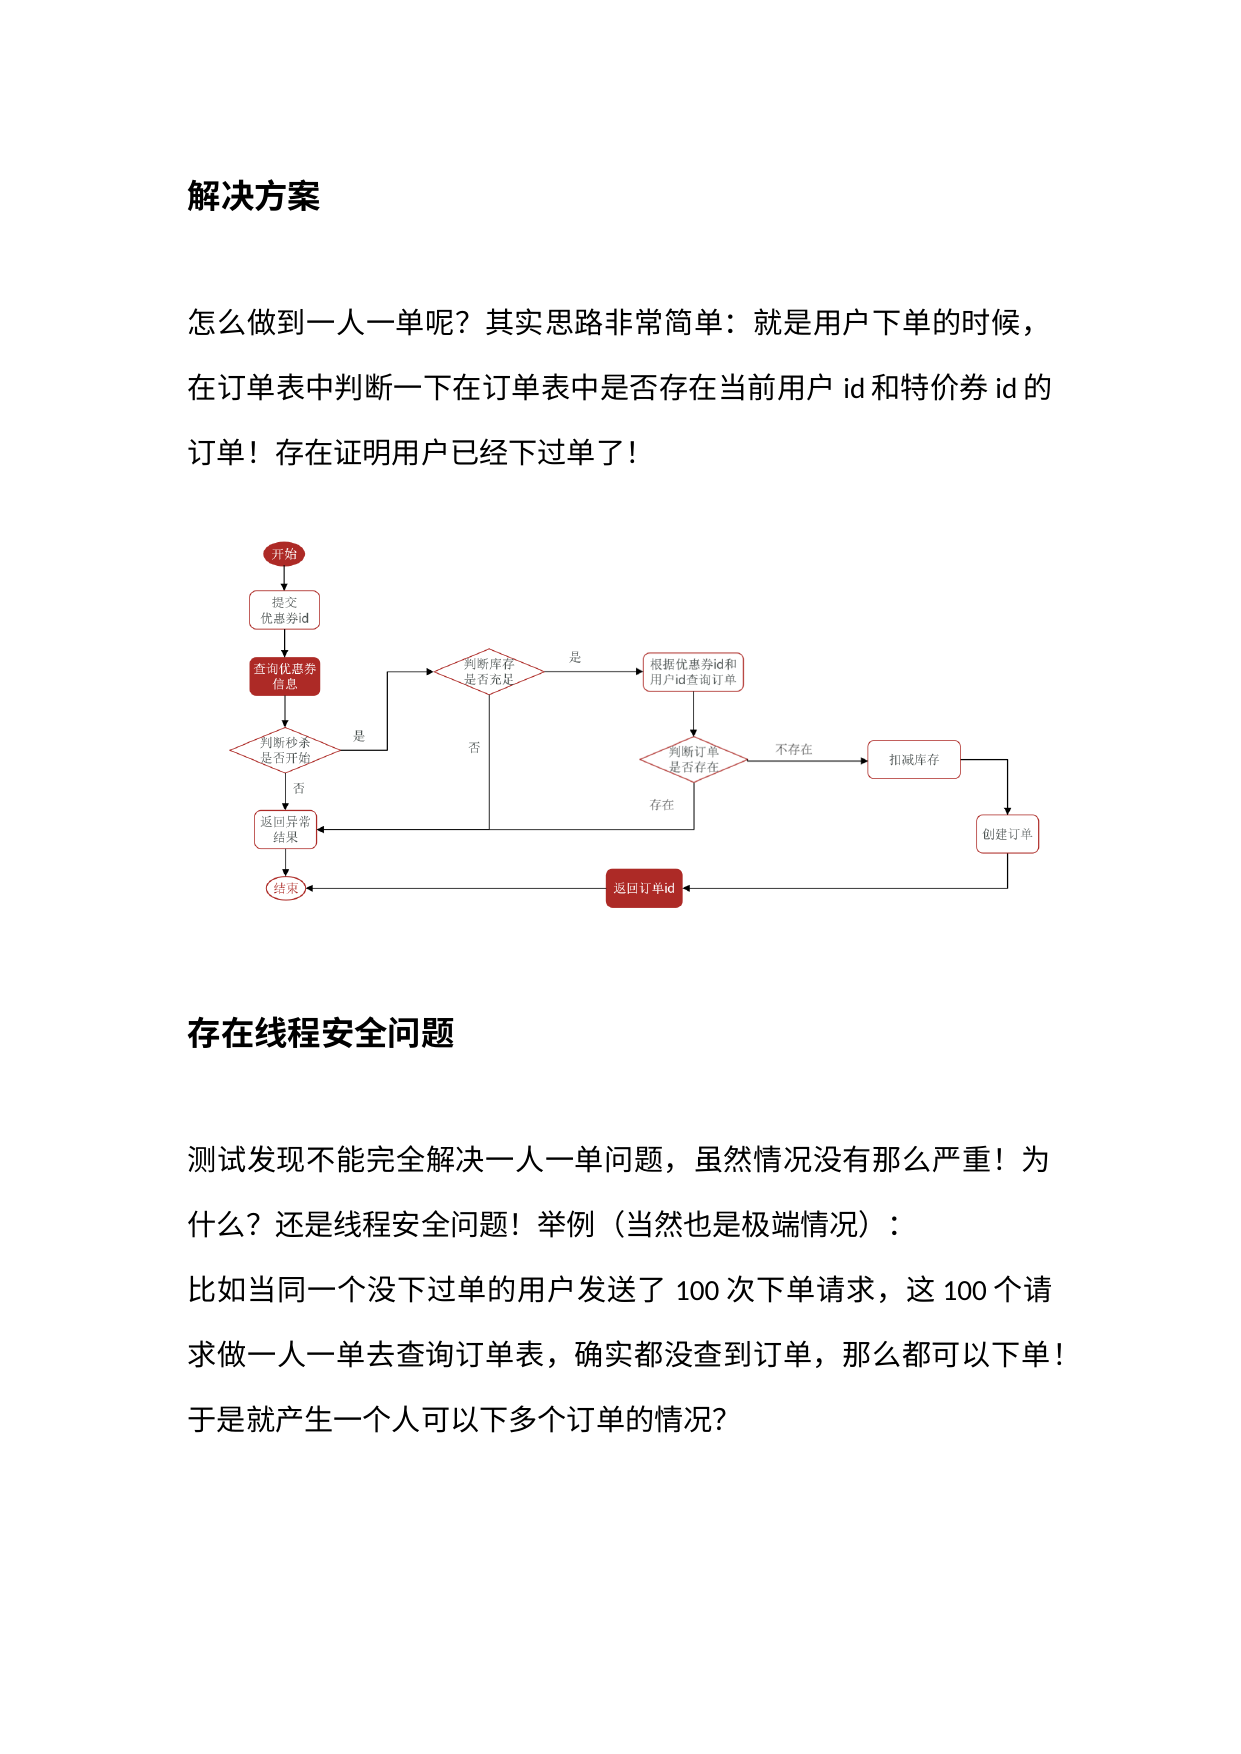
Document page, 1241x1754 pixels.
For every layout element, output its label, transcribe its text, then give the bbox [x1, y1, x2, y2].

subtitle 存在线程安全问题 [187, 998, 1053, 1063]
subtitle 解决方案 [187, 162, 1053, 227]
text 怎么做到一人一单呢？其实思路非常简单：就是用户下单的时候，在订单表中判断一下在订单表中是否存在当前用户id和特价券id的订单！存在证明用户已经下过单了！ [187, 289, 1053, 483]
text 测试发现不能完全解决一人一单问题，虽然情况没有那么严重！为什么？还是线程安全问题！举例（当然也是极端情况）： [187, 1125, 1053, 1255]
picture [187, 483, 1053, 964]
text 比如当同一个没下过单的用户发送了100次下单请求，这100个请求做一人一单去查询订单表，确实都没查到订单，那么都可以下单！于是就产生一个人可以下多个订单的情况？ [187, 1255, 1053, 1450]
